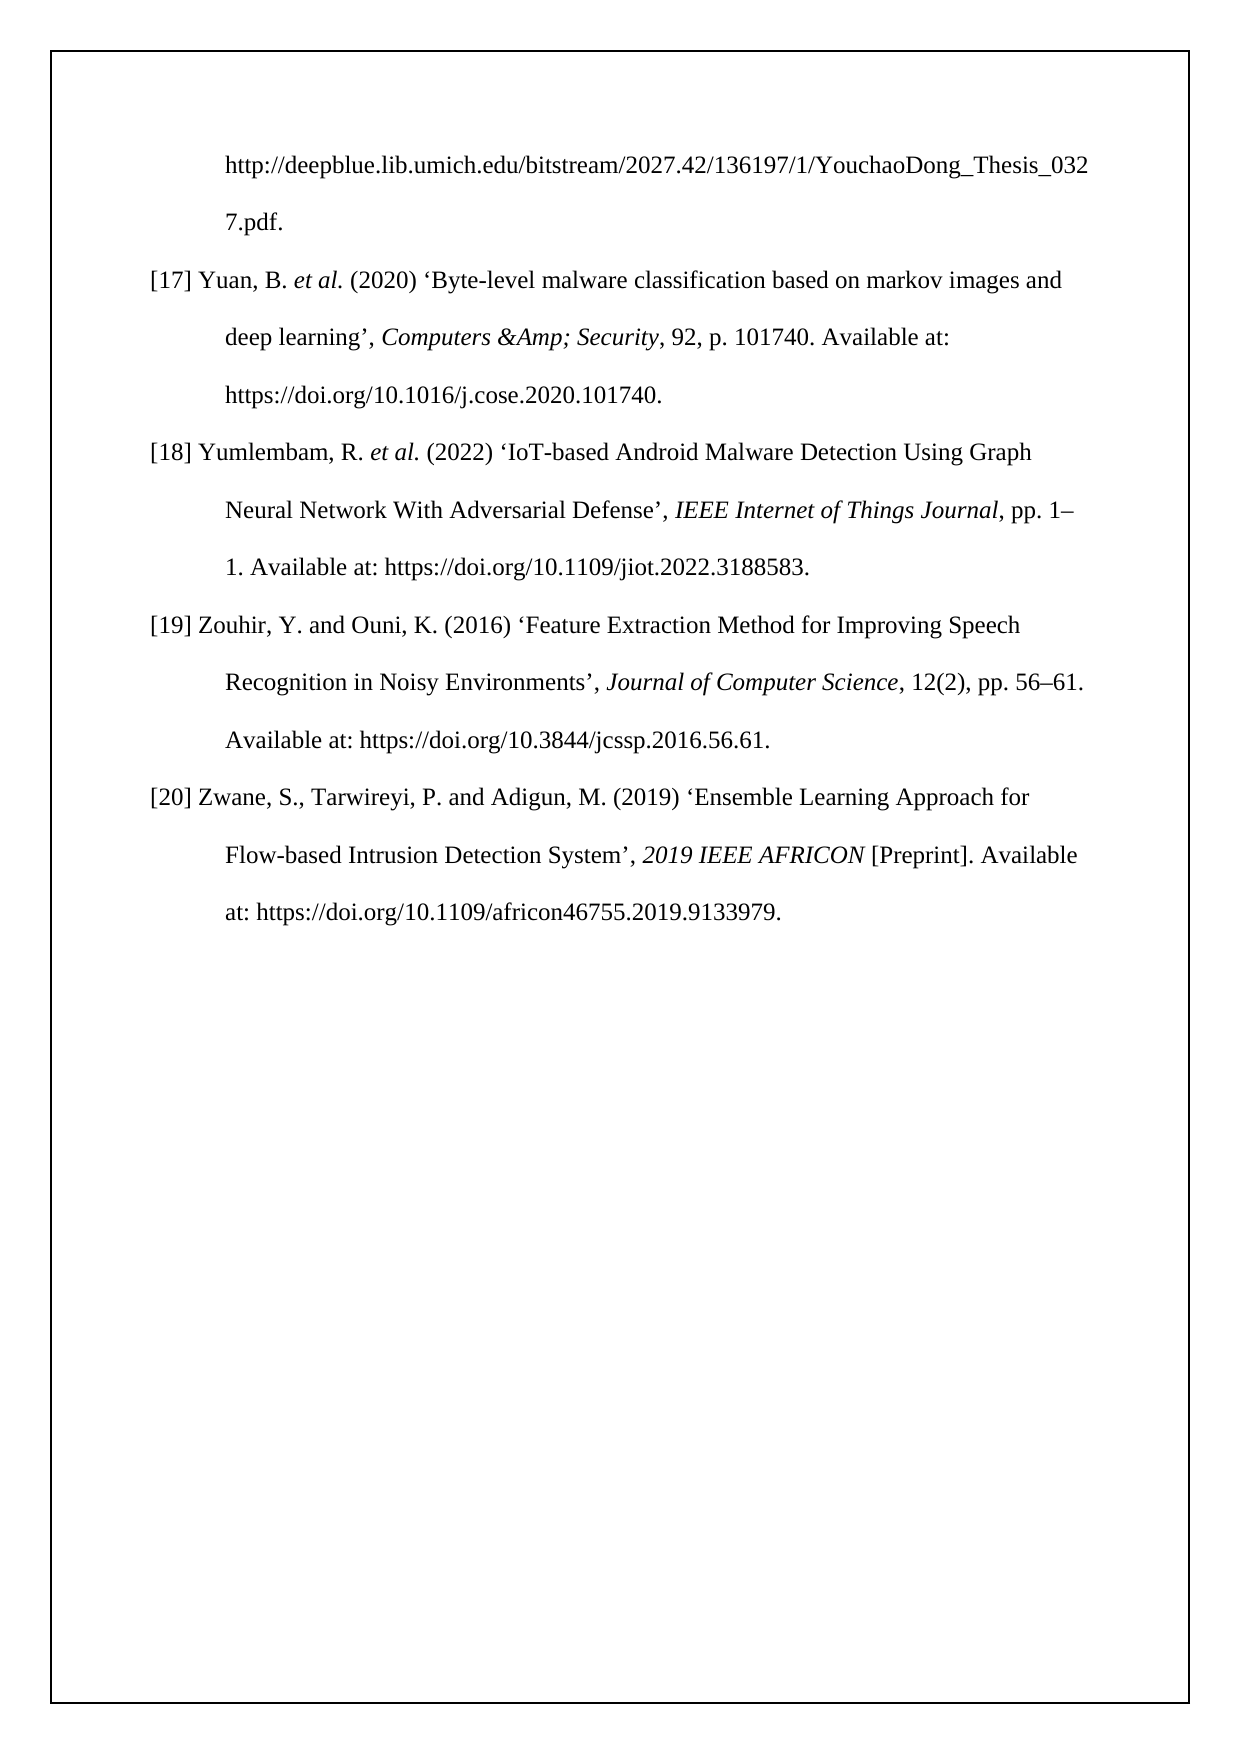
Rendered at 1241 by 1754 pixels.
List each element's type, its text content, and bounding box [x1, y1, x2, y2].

text [17] Yuan, B. et al. (2020) ‘Byte-level malware classification based on markov images and deep learning’, Computers &Amp; Security, 92, p. 101740. Available at: https://doi.org/10.1016/j.cose.2020.101740. [150, 265, 1090, 409]
text [19] Zouhir, Y. and Ouni, K. (2016) ‘Feature Extraction Method for Improving Speech Recognition in Noisy Environments’, Journal of Computer Science, 12(2), pp. 56–61. Available at: https://doi.org/10.3844/jcssp.2016.56.61. [150, 610, 1090, 754]
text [150, 150, 1090, 236]
text [18] Yumlembam, R. et al. (2022) ‘IoT-based Android Malware Detection Using Graph Neural Network With Adversarial Defense’, IEEE Internet of Things Journal, pp. 1–1. Available at: https://doi.org/10.1109/jiot.2022.3188583. [150, 437, 1090, 581]
text [20] Zwane, S., Tarwireyi, P. and Adigun, M. (2019) ‘Ensemble Learning Approach for Flow-based Intrusion Detection System’, 2019 IEEE AFRICON [Preprint]. Available at: https://doi.org/10.1109/africon46755.2019.9133979. [150, 782, 1090, 926]
